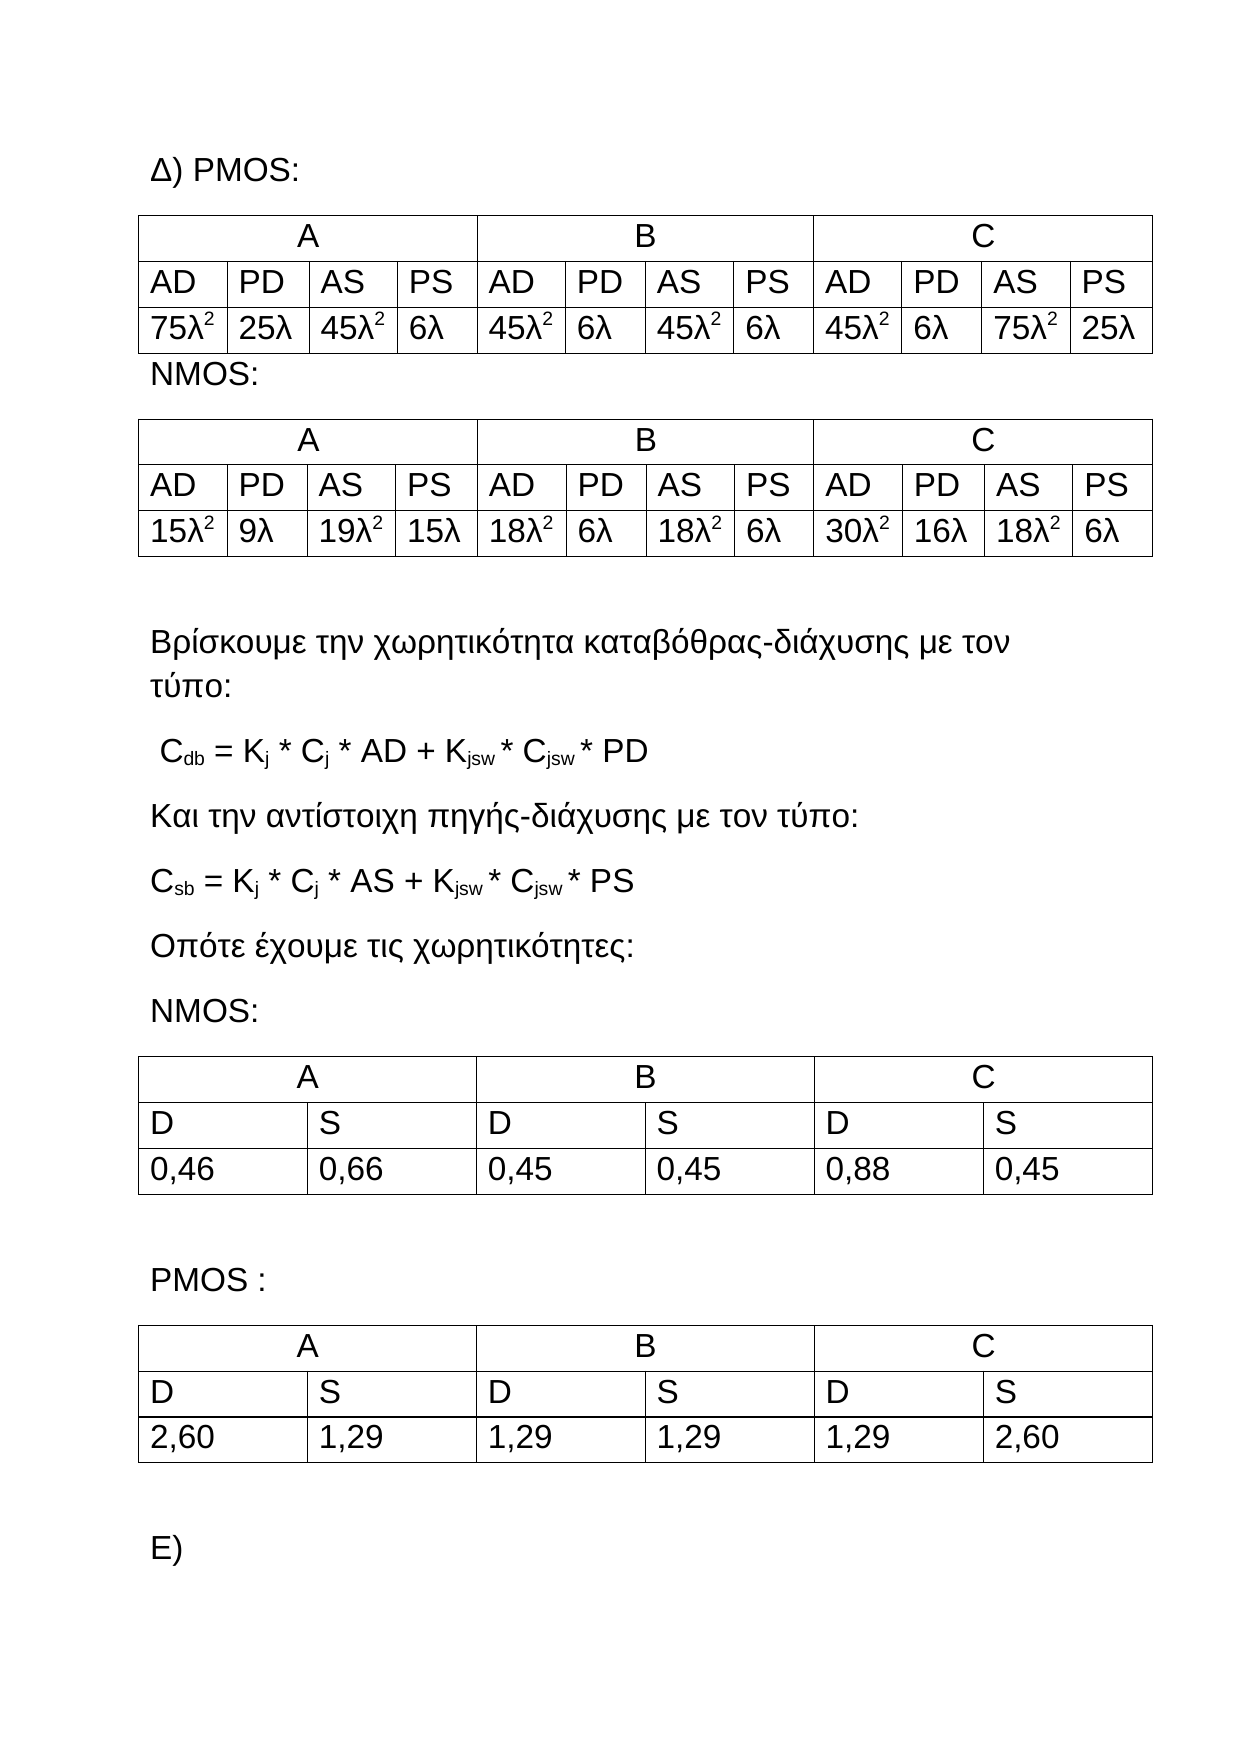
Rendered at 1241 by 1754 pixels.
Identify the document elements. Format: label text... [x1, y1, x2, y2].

table_cell AS [985, 465, 1072, 510]
text Οπότε έχουμε τις χωρητικότητες: [150, 926, 1090, 965]
text Δ) PMOS: [150, 150, 1090, 188]
table_cell 6λ [567, 511, 646, 556]
table_cell 18λ2 [647, 511, 734, 556]
table_cell 2,60 [984, 1418, 1152, 1462]
table_cell AD [139, 465, 227, 510]
table_cell AD [478, 262, 565, 307]
table_cell 75λ2 [139, 308, 227, 352]
table_cell 0,66 [308, 1149, 476, 1194]
table_header A [139, 216, 477, 261]
table_cell 1,29 [646, 1418, 814, 1462]
table_cell AD [814, 465, 902, 510]
table_cell 15λ2 [139, 511, 227, 556]
table_cell PS [396, 465, 477, 510]
table_cell 1,29 [308, 1418, 476, 1462]
table_cell 0,88 [815, 1149, 983, 1194]
table_cell 2,60 [139, 1418, 307, 1462]
table_cell 45λ2 [478, 308, 565, 352]
text Cdb = Kj * Cj * AD + Kjsw * Cjsw * PD [150, 731, 1090, 770]
table_cell AS [310, 262, 397, 307]
table_cell 30λ2 [814, 511, 902, 556]
table_cell S [308, 1103, 476, 1148]
table_cell PD [902, 262, 981, 307]
table_header B [478, 420, 813, 464]
table_cell PD [228, 465, 307, 510]
text Και την αντίστοιχη πηγής-διάχυσης με τον τύπο: [150, 796, 1090, 835]
table_cell 16λ [903, 511, 984, 556]
table_cell 6λ [734, 308, 813, 352]
table_header C [814, 216, 1152, 261]
table_cell AS [647, 465, 734, 510]
table_cell 0,46 [139, 1149, 307, 1194]
table_cell 9λ [228, 511, 307, 556]
table_cell AS [308, 465, 395, 510]
table_cell 6λ [735, 511, 813, 556]
table_cell 1,29 [477, 1418, 645, 1462]
table_cell PS [735, 465, 813, 510]
table_cell D [815, 1103, 983, 1148]
text PMOS : [150, 1260, 1090, 1298]
table_cell PD [567, 465, 646, 510]
table_cell S [984, 1103, 1152, 1148]
table_header B [477, 1057, 814, 1102]
table_cell 19λ2 [308, 511, 395, 556]
table_cell D [139, 1372, 307, 1416]
table_cell PS [1071, 262, 1152, 307]
table_cell 45λ2 [646, 308, 733, 352]
table_header C [814, 420, 1152, 464]
table_cell S [646, 1103, 814, 1148]
table_header C [815, 1057, 1152, 1102]
table_header B [477, 1326, 814, 1371]
text Ε) [150, 1528, 1090, 1567]
table_cell AS [982, 262, 1070, 307]
table_cell S [984, 1372, 1152, 1416]
table_cell PD [903, 465, 984, 510]
table_header A [139, 1326, 476, 1371]
text Csb = Kj * Cj * AS + Kjsw * Cjsw * PS [150, 861, 1090, 900]
table_cell AD [139, 262, 227, 307]
table_cell AD [478, 465, 566, 510]
table_cell AS [646, 262, 733, 307]
table_cell 45λ2 [310, 308, 397, 352]
table_cell D [139, 1103, 307, 1148]
table_cell 0,45 [477, 1149, 645, 1194]
table_cell 25λ [228, 308, 309, 352]
table_cell PS [734, 262, 813, 307]
table_cell 45λ2 [814, 308, 901, 352]
table_cell D [477, 1372, 645, 1416]
table_cell 6λ [902, 308, 981, 352]
table_cell S [646, 1372, 814, 1416]
table_cell PS [398, 262, 477, 307]
text NMOS: [150, 991, 1090, 1030]
table_cell AD [814, 262, 901, 307]
table_cell 15λ [396, 511, 477, 556]
table_cell 18λ2 [478, 511, 566, 556]
table_cell S [308, 1372, 476, 1416]
text Βρίσκουμε την χωρητικότητα καταβόθρας-διάχυσης με τον τύπο: [150, 622, 1090, 705]
table_cell 6λ [1073, 511, 1152, 556]
table_cell 1,29 [815, 1418, 983, 1462]
table_header C [815, 1326, 1152, 1371]
table_cell 6λ [566, 308, 645, 352]
table_header B [478, 216, 813, 261]
table_cell 6λ [398, 308, 477, 352]
table_header A [139, 420, 477, 464]
table_cell 75λ2 [982, 308, 1070, 352]
table_cell PS [1073, 465, 1152, 510]
table_cell 0,45 [984, 1149, 1152, 1194]
text NMOS: [150, 354, 1090, 392]
table_cell PD [228, 262, 309, 307]
table_header A [139, 1057, 476, 1102]
table_cell 25λ [1071, 308, 1152, 352]
table_cell PD [566, 262, 645, 307]
table_cell 18λ2 [985, 511, 1072, 556]
table_cell 0,45 [646, 1149, 814, 1194]
table_cell D [815, 1372, 983, 1416]
table_cell D [477, 1103, 645, 1148]
